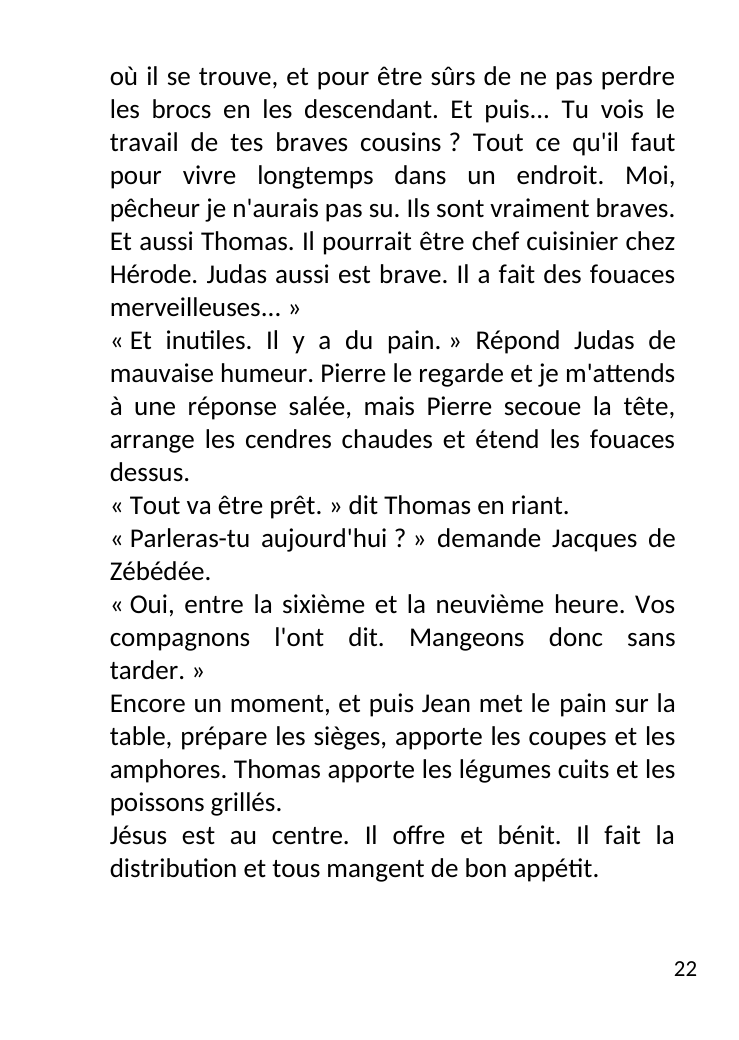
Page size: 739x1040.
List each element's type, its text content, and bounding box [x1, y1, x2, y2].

text « Oui, entre la sixième et la neuvième heure. Vos compagnons l'ont dit. Mangeons donc sans tarder. » [109, 587, 676, 686]
text « Parleras-tu aujourd'hui ? » demande Jacques de Zébédée. [109, 521, 676, 587]
text « Et inutiles. Il y a du pain. » Répond Judas de mauvaise humeur. Pierre le regarde et je m'attends à une réponse salée, mais Pierre secoue la tête, arrange les cendres chaudes et étend les fouaces dessus. [109, 323, 676, 488]
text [109, 59, 676, 323]
text Encore un moment, et puis Jean met le pain sur la table, prépare les sièges, apporte les coupes et les amphores. Thomas apporte les légumes cuits et les poissons grillés. [109, 686, 676, 818]
text Jésus est au centre. Il offre et bénit. Il fait la distribution et tous mangent de bon appétit. [109, 818, 676, 884]
text « Tout va être prêt. » dit Thomas en riant. [109, 488, 676, 521]
